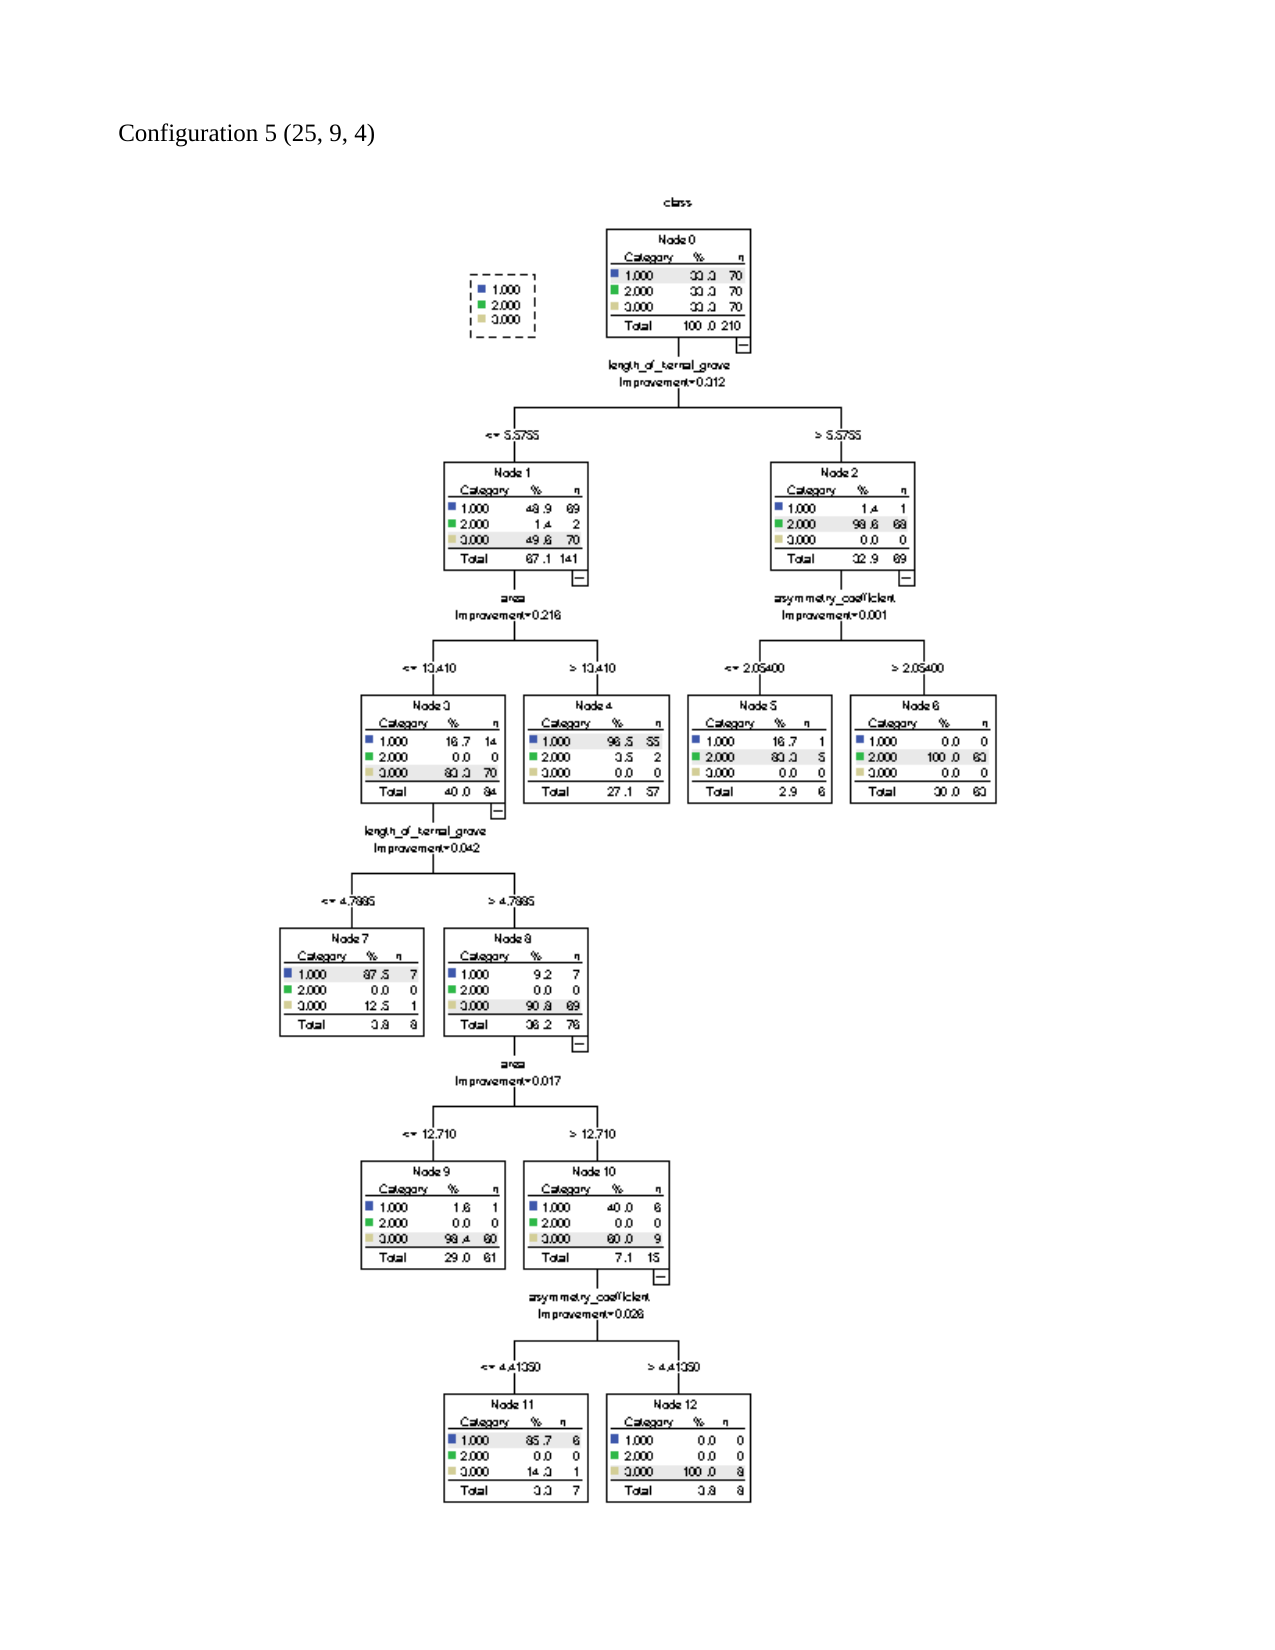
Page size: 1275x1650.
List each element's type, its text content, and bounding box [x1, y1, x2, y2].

picture [267, 146, 1008, 1550]
text Configuration 5 (25, 9, 4) [118, 118, 1157, 147]
